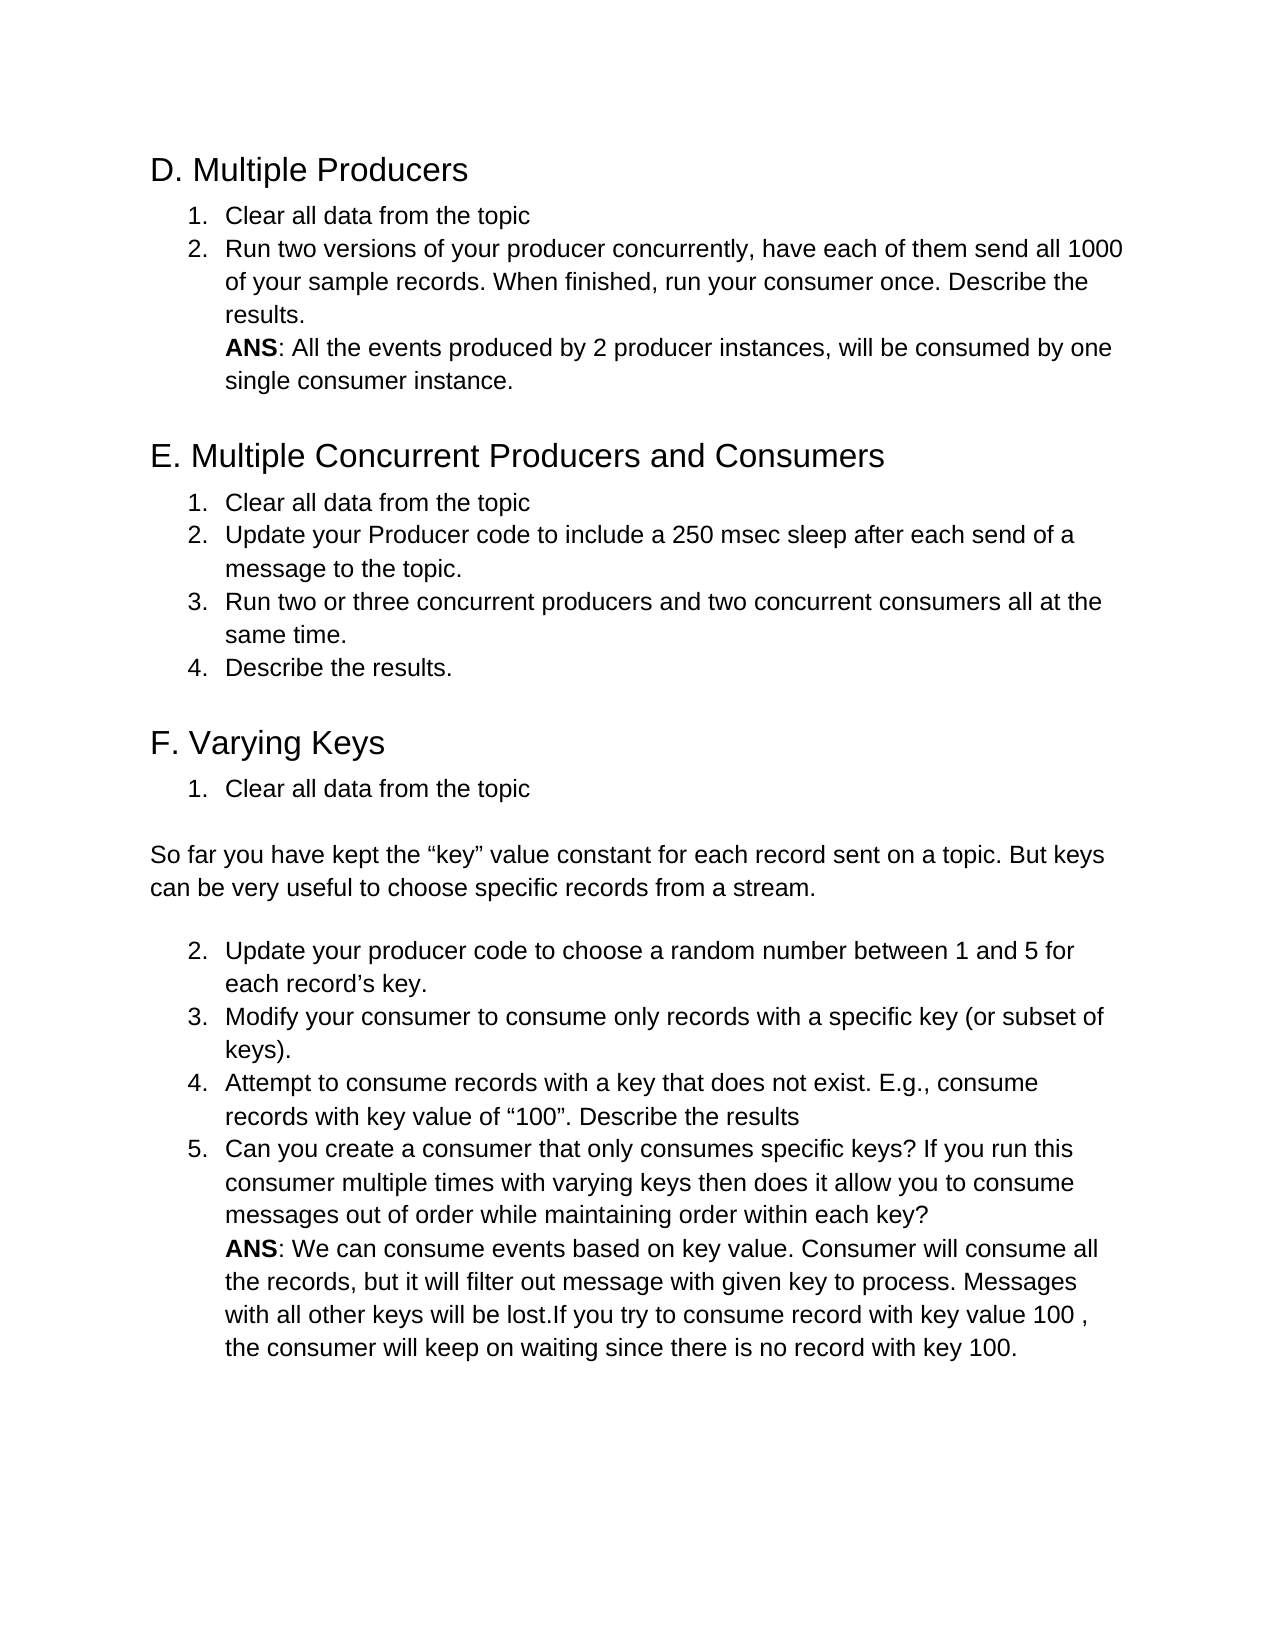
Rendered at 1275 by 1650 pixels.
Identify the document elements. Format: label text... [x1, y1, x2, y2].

list Clear all data from the topic [187, 487, 1125, 516]
text ANS: All the events produced by 2 producer instances, will be consumed by one single consumer instance. [225, 333, 1125, 395]
subtitle D. Multiple Producers [150, 150, 1125, 188]
list Modify your consumer to consume only records with a specific key (or subset of keys). [187, 1002, 1125, 1064]
list Update your producer code to choose a random number between 1 and 5 for each record’s key. [187, 936, 1125, 998]
subtitle E. Multiple Concurrent Producers and Consumers [150, 437, 1125, 475]
list Run two or three concurrent producers and two concurrent consumers all at the same time. [187, 587, 1125, 648]
text So far you have kept the “key” value constant for each record sent on a topic. But keys can be very useful to choose specific records from a stream. [150, 840, 1125, 902]
list Clear all data from the topic [187, 774, 1125, 803]
text ANS: We can consume events based on key value. Consumer will consume all the records, but it will filter out message with given key to process. Messages with all other keys will be lost.If you try to consume record with key value 100 , the consumer will keep on waiting since there is no record with key 100. [225, 1233, 1125, 1361]
list Update your Producer code to include a 250 msec sleep after each send of a message to the topic. [187, 521, 1125, 582]
subtitle F. Varying Keys [150, 723, 1125, 762]
list Clear all data from the topic [187, 201, 1125, 230]
list Run two versions of your producer concurrently, have each of them send all 1000 of your sample records. When finished, run your consumer once. Describe the results. [187, 234, 1125, 329]
list Describe the results. [187, 653, 1125, 681]
list Can you create a consumer that only consumes specific keys? If you run this consumer multiple times with varying keys then does it allow you to consume messages out of order while maintaining order within each key? [187, 1134, 1125, 1229]
list Attempt to consume records with a key that does not exist. E.g., consume records with key value of “100”. Describe the results [187, 1068, 1125, 1130]
